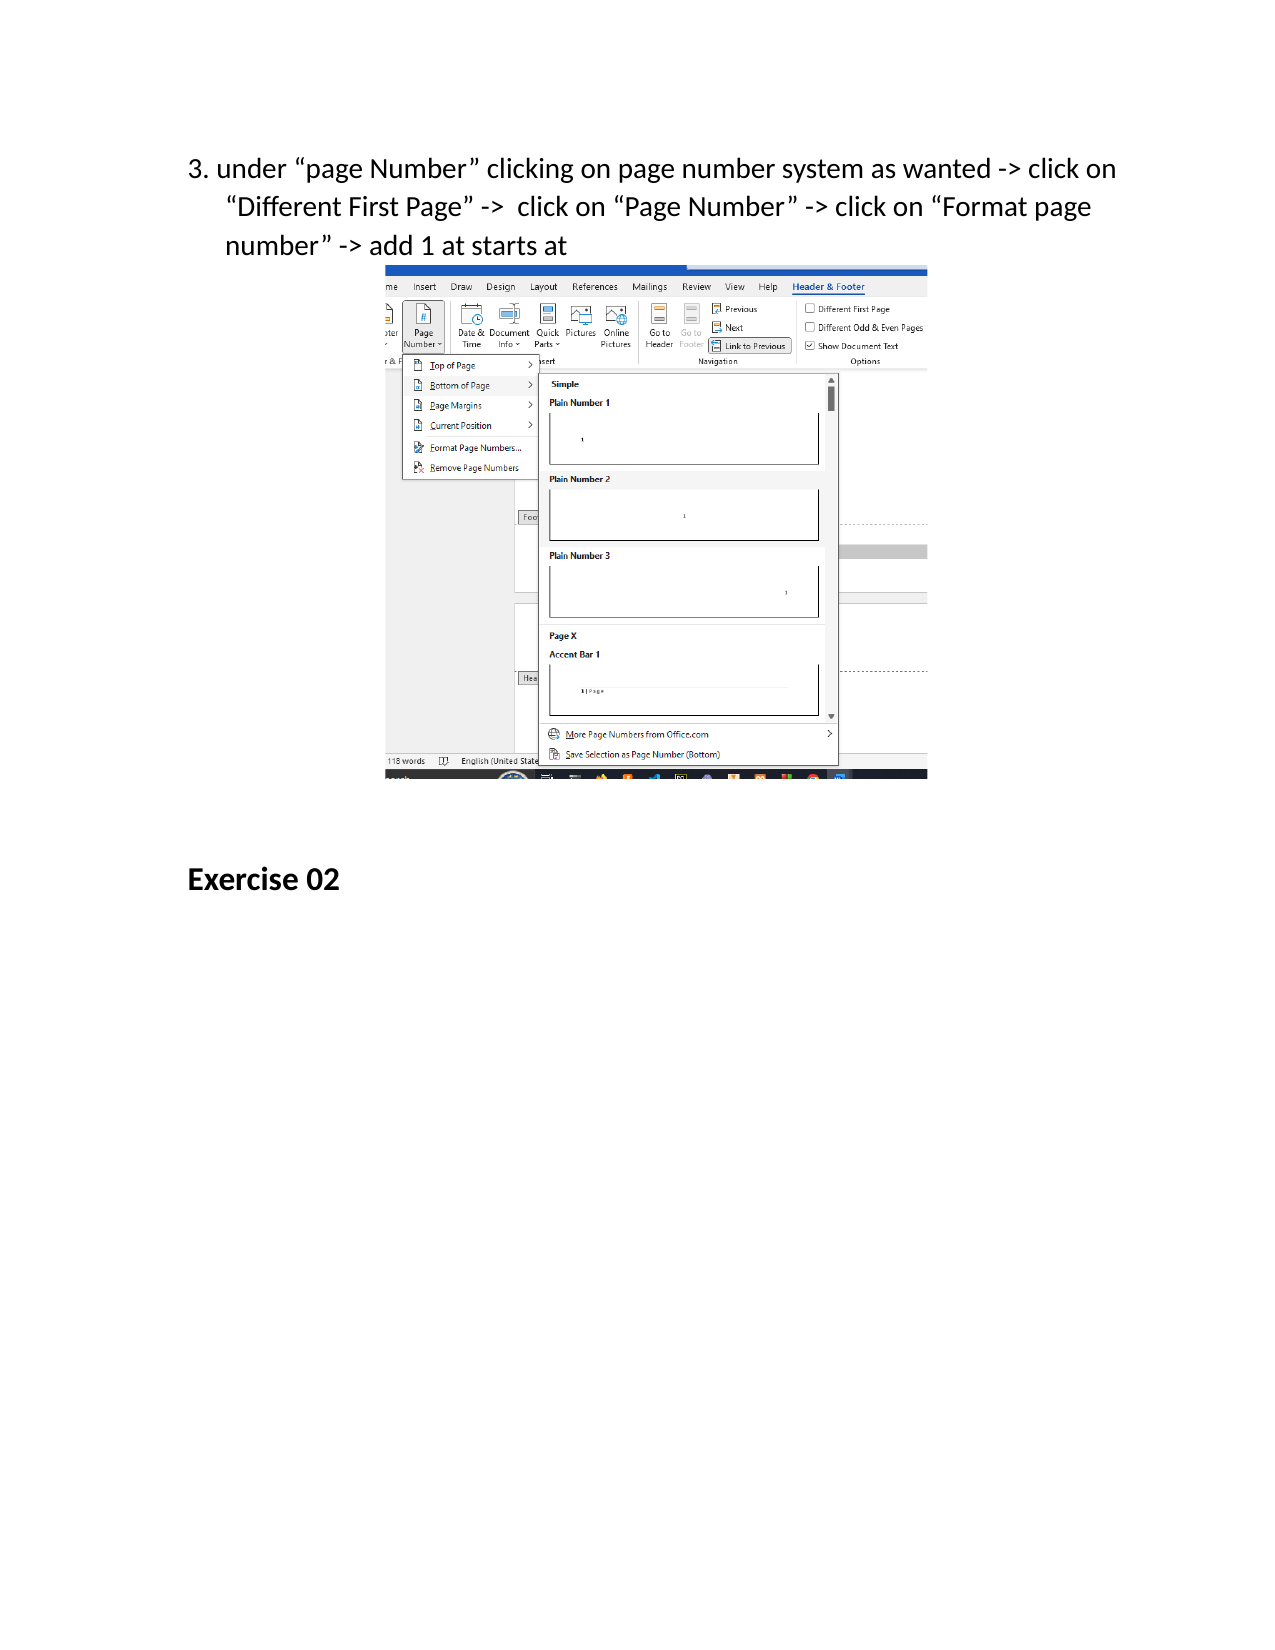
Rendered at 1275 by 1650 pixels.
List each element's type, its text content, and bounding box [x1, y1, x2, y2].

list 3. under “page Number” clicking on page number system as wanted -> click on “Different First Page” -> click on “Page Number” -> click on “Format page number” -> add 1 at starts at [187, 150, 1125, 262]
picture [385, 265, 928, 779]
text Exercise 02 [187, 858, 1125, 899]
